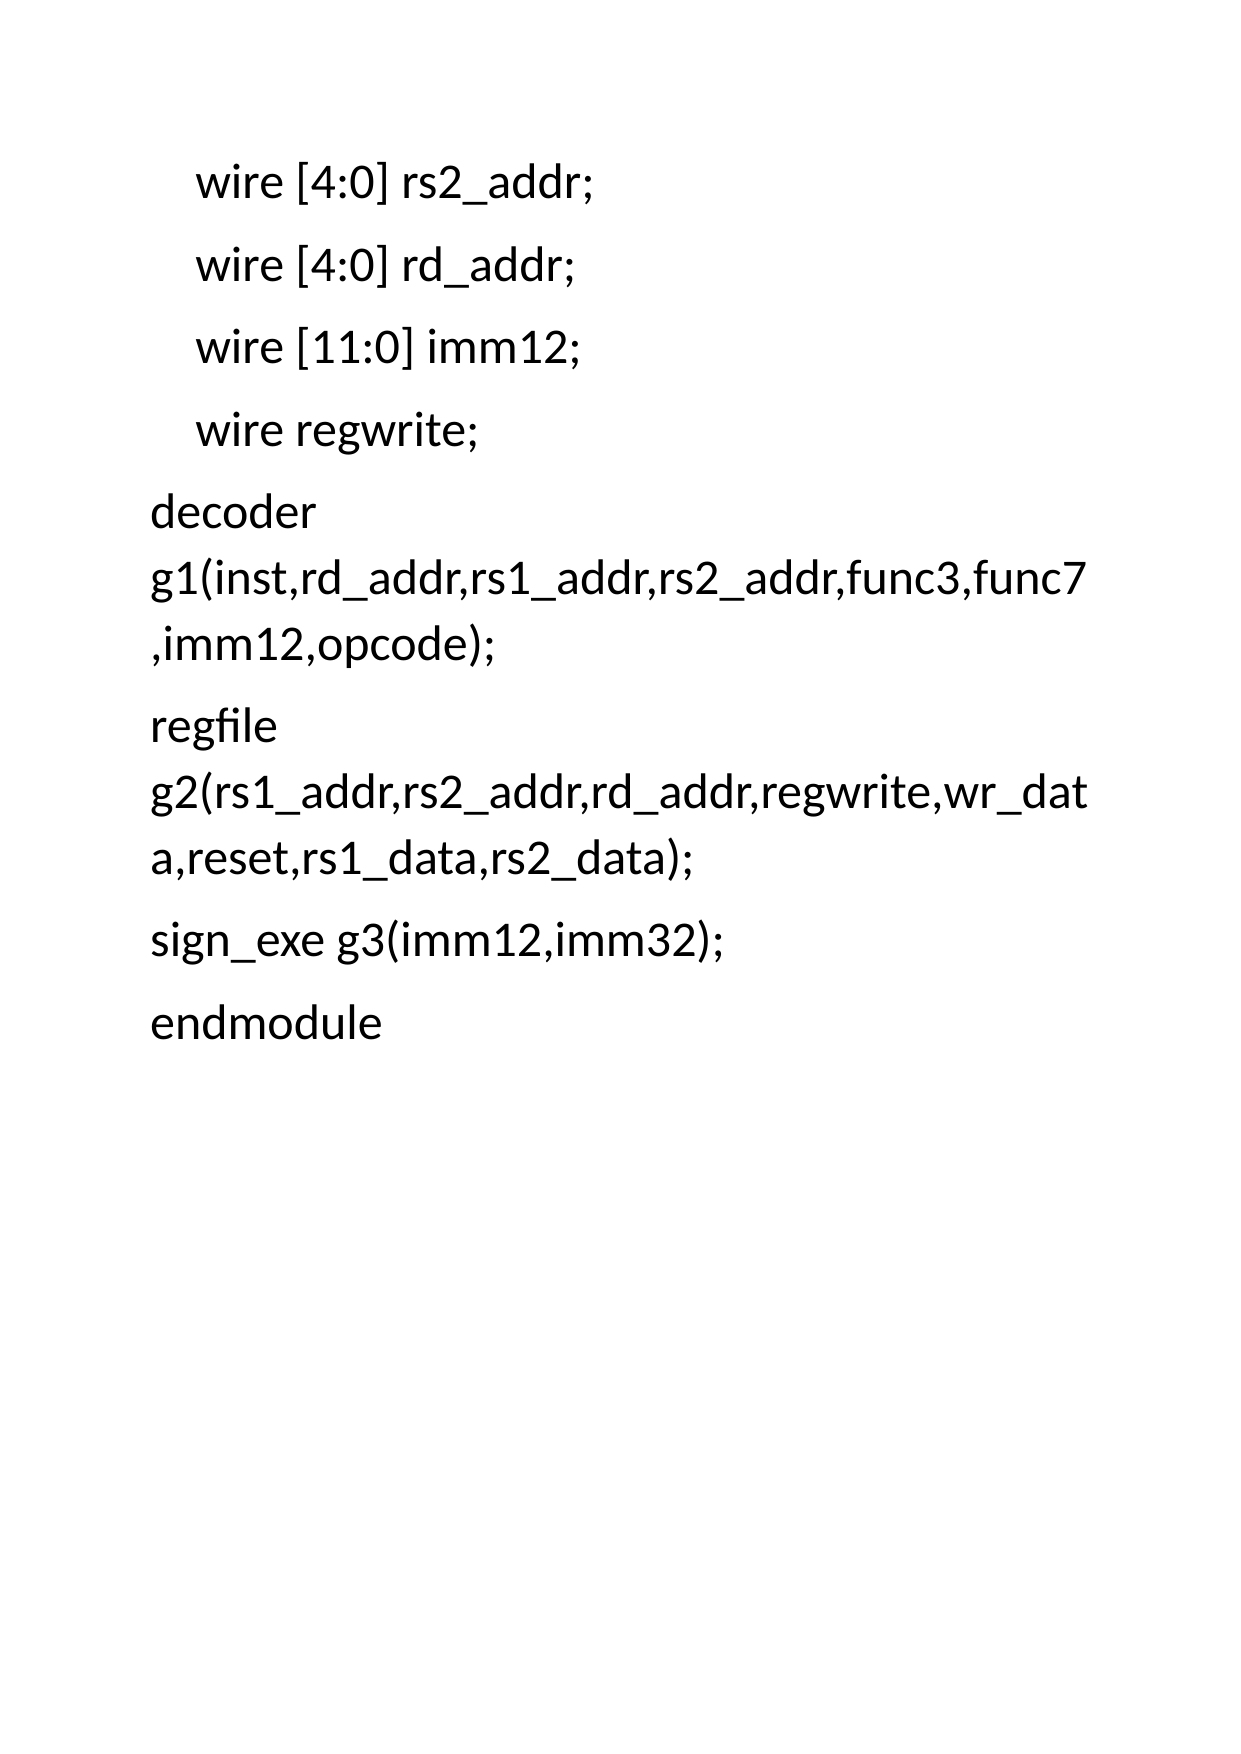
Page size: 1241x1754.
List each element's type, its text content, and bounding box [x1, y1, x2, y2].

text decoder g1(inst,rd_addr,rs1_addr,rs2_addr,func3,func7,imm12,opcode); [150, 480, 1090, 673]
text sign_exe g3(imm12,imm32); [150, 908, 1090, 969]
text wire [11:0] imm12; [150, 315, 1090, 376]
text wire [4:0] rs2_addr; [150, 150, 1090, 211]
text regfile g2(rs1_addr,rs2_addr,rd_addr,regwrite,wr_data,reset,rs1_data,rs2_data); [150, 694, 1090, 887]
text wire [4:0] rd_addr; [150, 232, 1090, 293]
text endmodule [150, 991, 1090, 1052]
text wire regwrite; [150, 397, 1090, 458]
